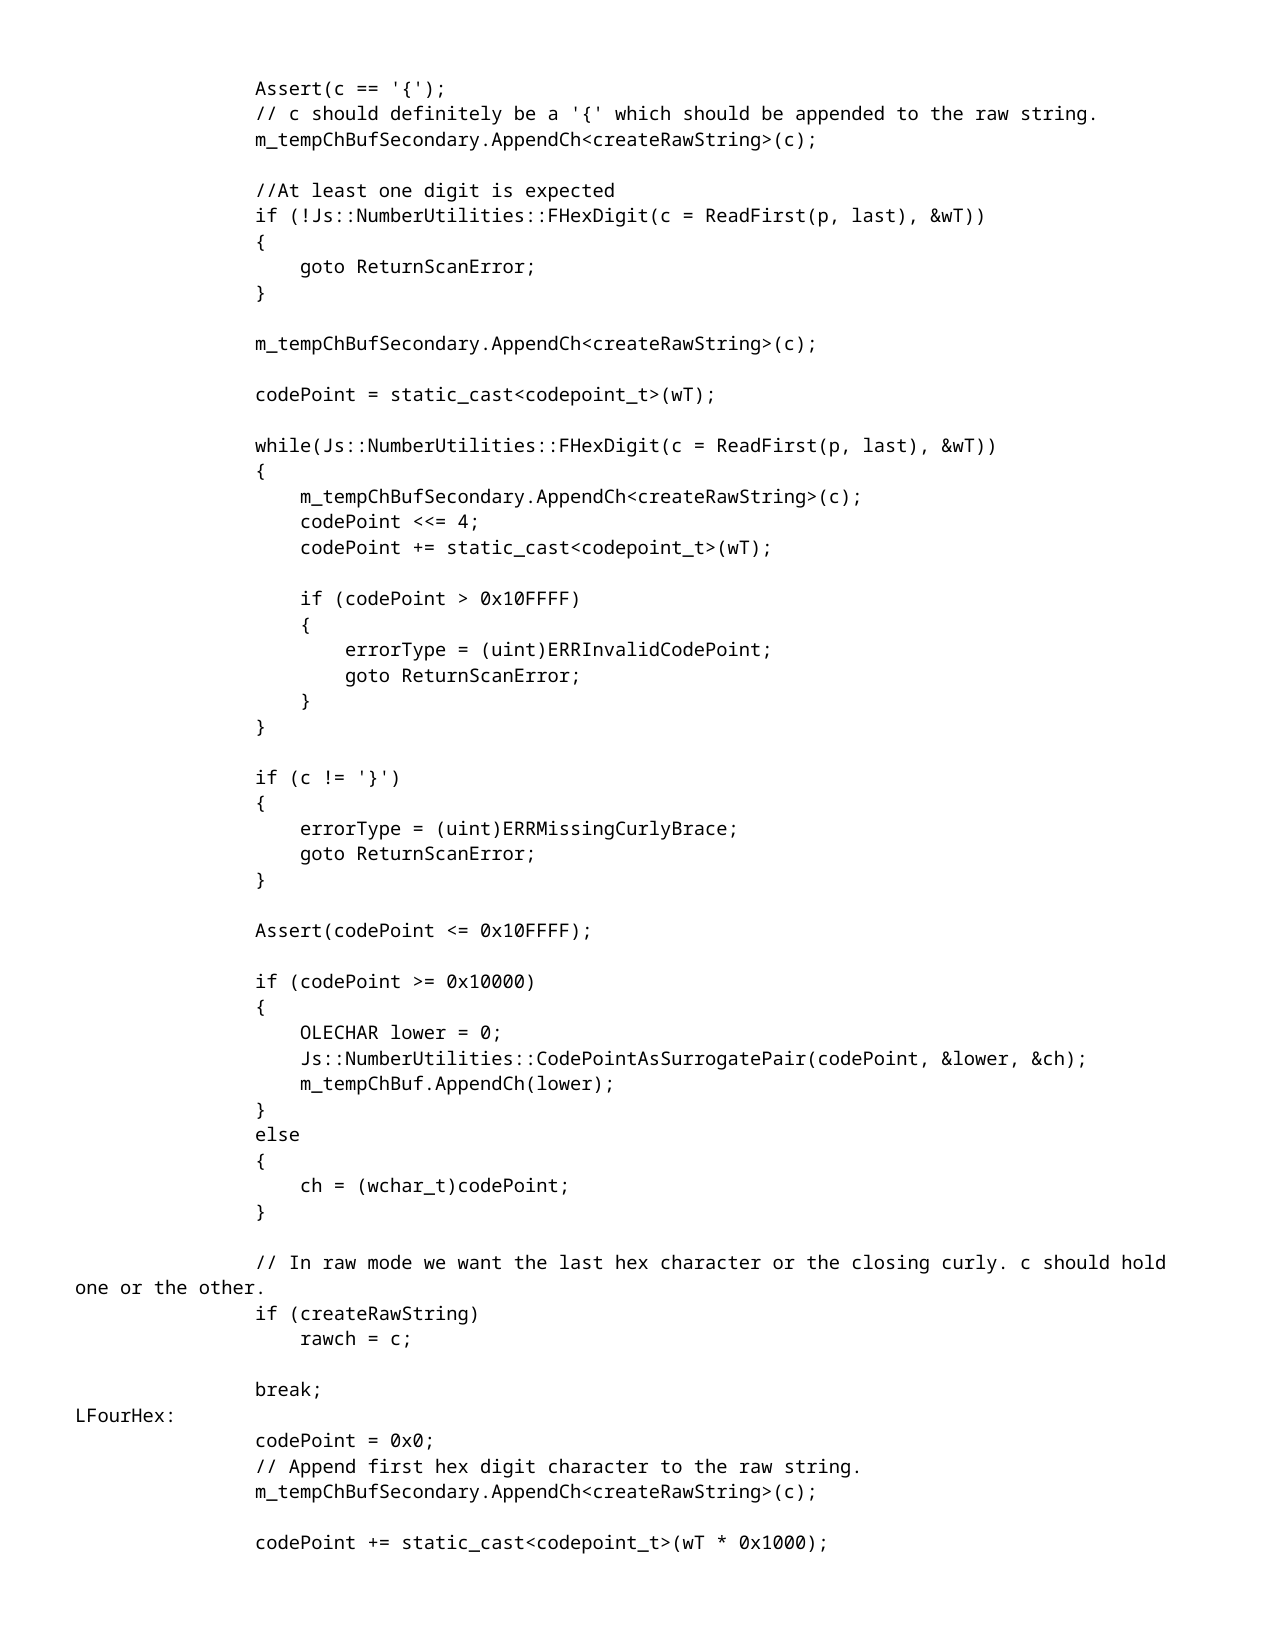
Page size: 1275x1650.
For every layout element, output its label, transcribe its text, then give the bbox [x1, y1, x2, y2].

text { [75, 228, 1200, 254]
text m_tempChBufSecondary.AppendCh<createRawString>(c); [75, 126, 1200, 152]
text codePoint += static_cast<codepoint_t>(wT); [75, 534, 1200, 560]
text errorType = (uint)ERRInvalidCodePoint; [75, 636, 1200, 662]
text // Append first hex digit character to the raw string. [75, 1453, 1200, 1479]
text errorType = (uint)ERRMissingCurlyBrace; [75, 815, 1200, 841]
text { [75, 789, 1200, 815]
text m_tempChBufSecondary.AppendCh<createRawString>(c); [75, 330, 1200, 356]
text } [75, 687, 1200, 713]
text //At least one digit is expected [75, 177, 1200, 203]
text codePoint += static_cast<codepoint_t>(wT * 0x1000); [75, 1530, 1200, 1555]
text codePoint = static_cast<codepoint_t>(wT); [75, 381, 1200, 407]
text // c should definitely be a '{' which should be appended to the raw string. [75, 101, 1200, 126]
text } [75, 713, 1200, 738]
text Assert(codePoint <= 0x10FFFF); [75, 917, 1200, 943]
text } [75, 1096, 1200, 1121]
text // In raw mode we want the last hex character or the closing curly. c should hold one or the other. [75, 1249, 1200, 1300]
text } [75, 866, 1200, 892]
text rawch = c; [75, 1326, 1200, 1351]
text while(Js::NumberUtilities::FHexDigit(c = ReadFirst(p, last), &wT)) [75, 432, 1200, 458]
text if (c != '}') [75, 764, 1200, 789]
text if (codePoint > 0x10FFFF) [75, 585, 1200, 611]
text m_tempChBufSecondary.AppendCh<createRawString>(c); [75, 483, 1200, 509]
text break; [75, 1377, 1200, 1402]
text { [75, 1147, 1200, 1172]
text else [75, 1121, 1200, 1147]
text { [75, 994, 1200, 1019]
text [75, 1479, 1200, 1504]
text { [75, 458, 1200, 483]
text goto ReturnScanError; [75, 254, 1200, 279]
text LFourHex: [75, 1402, 1200, 1428]
text if (codePoint >= 0x10000) [75, 968, 1200, 994]
text codePoint = 0x0; [75, 1428, 1200, 1453]
text Js::NumberUtilities::CodePointAsSurrogatePair(codePoint, &lower, &ch); [75, 1045, 1200, 1070]
text } [75, 1198, 1200, 1223]
text goto ReturnScanError; [75, 841, 1200, 866]
text m_tempChBuf.AppendCh(lower); [75, 1070, 1200, 1096]
text codePoint <<= 4; [75, 509, 1200, 534]
text ch = (wchar_t)codePoint; [75, 1172, 1200, 1198]
text OLECHAR lower = 0; [75, 1019, 1200, 1045]
text { [75, 611, 1200, 636]
text } [75, 279, 1200, 305]
text goto ReturnScanError; [75, 662, 1200, 687]
text if (!Js::NumberUtilities::FHexDigit(c = ReadFirst(p, last), &wT)) [75, 203, 1200, 228]
text if (createRawString) [75, 1300, 1200, 1326]
text Assert(c == '{'); [75, 75, 1200, 101]
